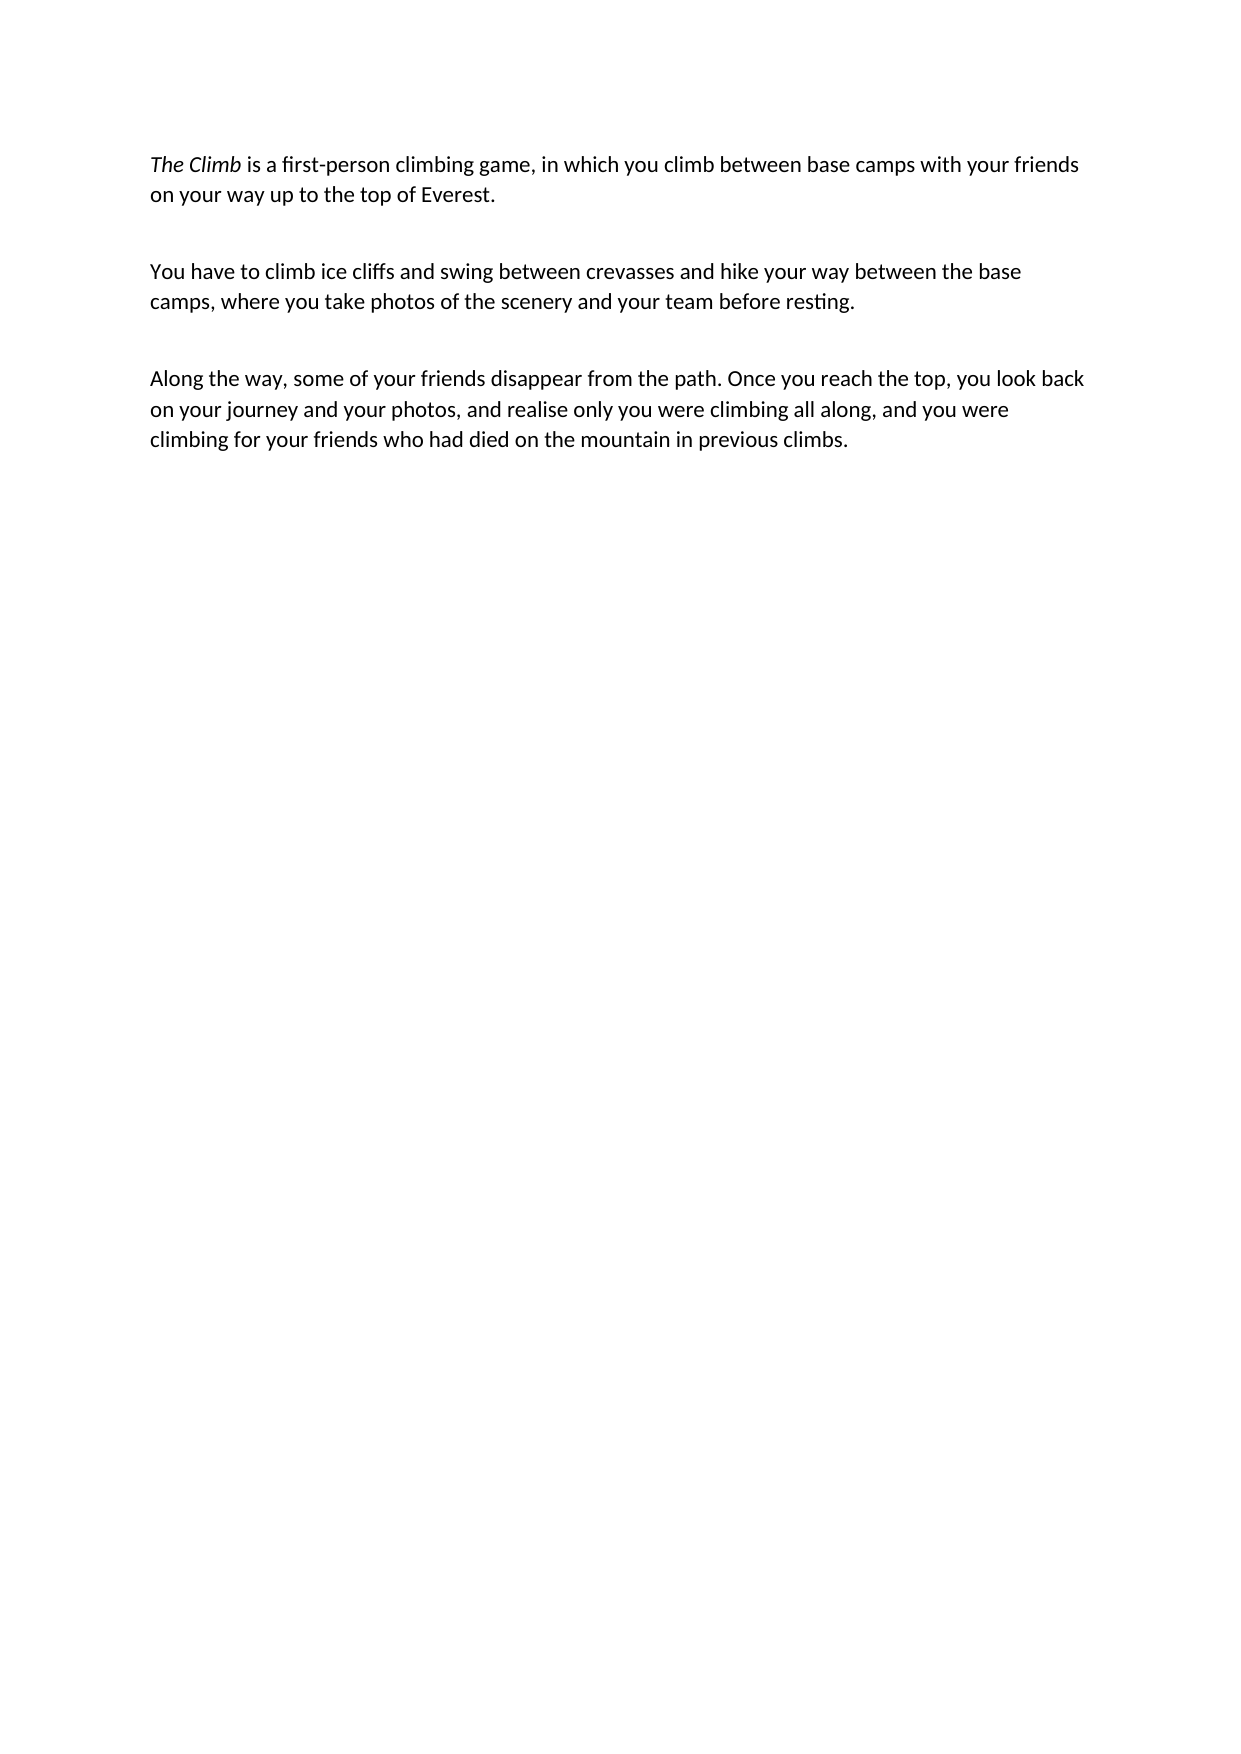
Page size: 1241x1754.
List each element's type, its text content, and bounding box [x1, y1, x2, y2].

text Along the way, some of your friends disappear from the path. Once you reach the top, you look back on your journey and your photos, and realise only you were climbing all along, and you were climbing for your friends who had died on the mountain in previous climbs. [150, 364, 1090, 453]
text The Climb is a first-person climbing game, in which you climb between base camps with your friends on your way up to the top of Everest. [150, 150, 1090, 238]
text You have to climb ice cliffs and swing between crevasses and hike your way between the base camps, where you take photos of the scenery and your team before resting. [150, 257, 1090, 346]
